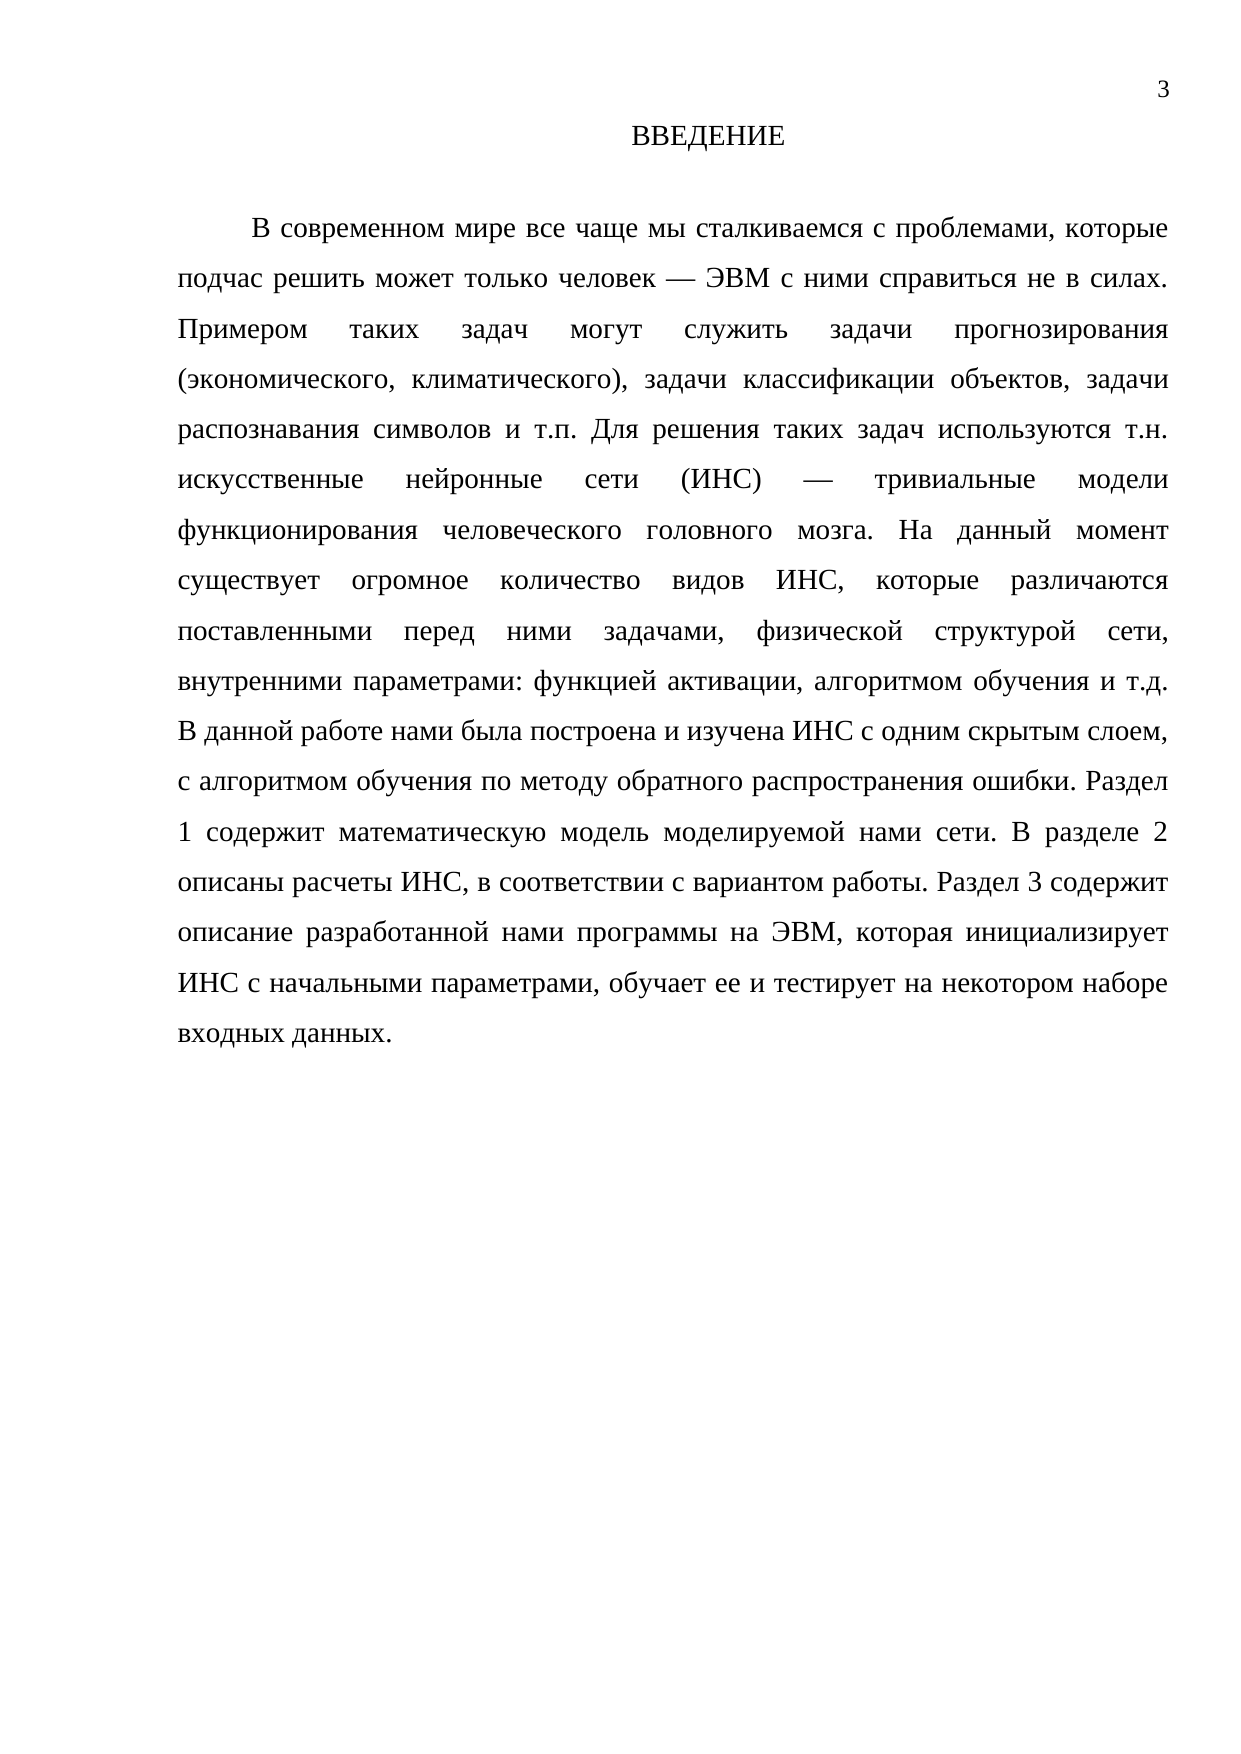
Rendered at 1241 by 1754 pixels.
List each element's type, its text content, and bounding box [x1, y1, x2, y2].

text В современном мире все чаще мы сталкиваемся с проблемами, которые подчас решить может только человек — ЭВМ с ними справиться не в силах. Примером таких задач могут служить задачи прогнозирования (экономического, климатического), задачи классификации объектов, задачи распознавания символов и т.п. Для решения таких задач используются т.н. искусственные нейронные сети (ИНС) — тривиальные модели функционирования человеческого головного мозга. На данный момент существует огромное количество видов ИНС, которые различаются поставленными перед ними задачами, физической структурой сети, внутренними параметрами: функцией активации, алгоритмом обучения и т.д. В данной работе нами была построена и изучена ИНС с одним скрытым слоем, с алгоритмом обучения по методу обратного распространения ошибки. Раздел 1 содержит математическую модель моделируемой нами сети. В разделе 2 описаны расчеты ИНС, в соответствии с вариантом работы. Раздел 3 содержит описание разработанной нами программы на ЭВМ, которая инициализирует ИНС с начальными параметрами, обучает ее и тестирует на некотором наборе входных данных. [177, 210, 1169, 1049]
text ВВЕДЕНИЕ [177, 118, 1165, 152]
